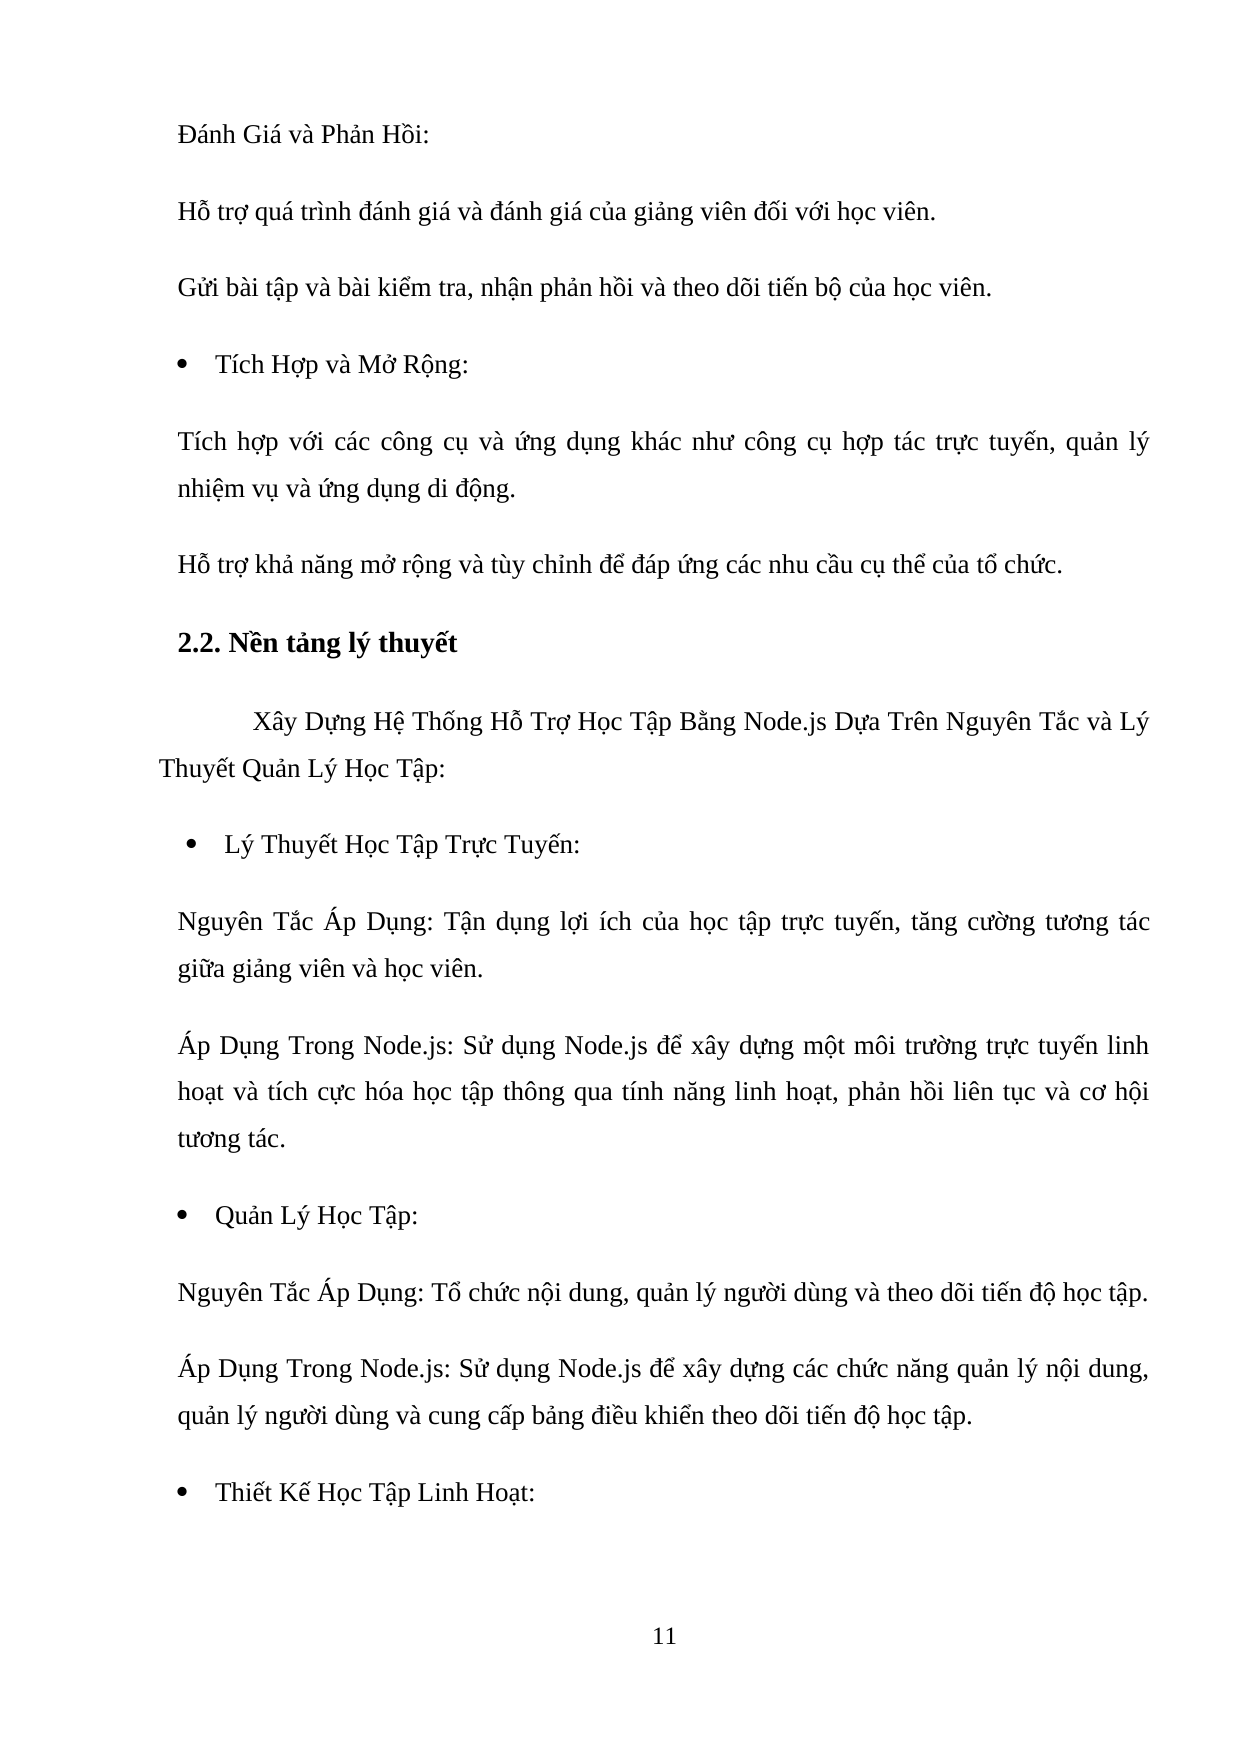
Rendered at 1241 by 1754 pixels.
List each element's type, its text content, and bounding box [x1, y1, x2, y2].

list Quản Lý Học Tập: [177, 1199, 1152, 1230]
list Thiết Kế Học Tập Linh Hoạt: [177, 1476, 1152, 1507]
subtitle 2.2. Nền tảng lý thuyết [177, 625, 1152, 658]
list Tích Hợp và Mở Rộng: [177, 348, 1152, 379]
list Lý Thuyết Học Tập Trực Tuyến: [187, 829, 1152, 860]
text Gửi bài tập và bài kiểm tra, nhận phản hồi và theo dõi tiến bộ của học viên. [177, 271, 1152, 303]
text Xây Dựng Hệ Thống Hỗ Trợ Học Tập Bằng Node.js Dựa Trên Nguyên Tắc và Lý Thuyết Quản Lý Học Tập: [158, 705, 1152, 783]
text Hỗ trợ khả năng mở rộng và tùy chỉnh để đáp ứng các nhu cầu cụ thể của tổ chức. [177, 548, 1152, 579]
text Áp Dụng Trong Node.js: Sử dụng Node.js để xây dựng các chức năng quản lý nội dung, quản lý người dùng và cung cấp bảng điều khiển theo dõi tiến độ học tập. [177, 1352, 1152, 1430]
text Nguyên Tắc Áp Dụng: Tận dụng lợi ích của học tập trực tuyến, tăng cường tương tác giữa giảng viên và học viên. [177, 906, 1152, 983]
text Áp Dụng Trong Node.js: Sử dụng Node.js để xây dựng một môi trường trực tuyến linh hoạt và tích cực hóa học tập thông qua tính năng linh hoạt, phản hồi liên tục và cơ hội tương tác. [177, 1029, 1152, 1153]
text Hỗ trợ quá trình đánh giá và đánh giá của giảng viên đối với học viên. [177, 195, 1152, 226]
text Tích hợp với các công cụ và ứng dụng khác như công cụ hợp tác trực tuyến, quản lý nhiệm vụ và ứng dụng di động. [177, 425, 1152, 503]
text Nguyên Tắc Áp Dụng: Tổ chức nội dung, quản lý người dùng và theo dõi tiến độ học tập. [177, 1276, 1152, 1307]
text Đánh Giá và Phản Hồi: [177, 118, 1152, 149]
